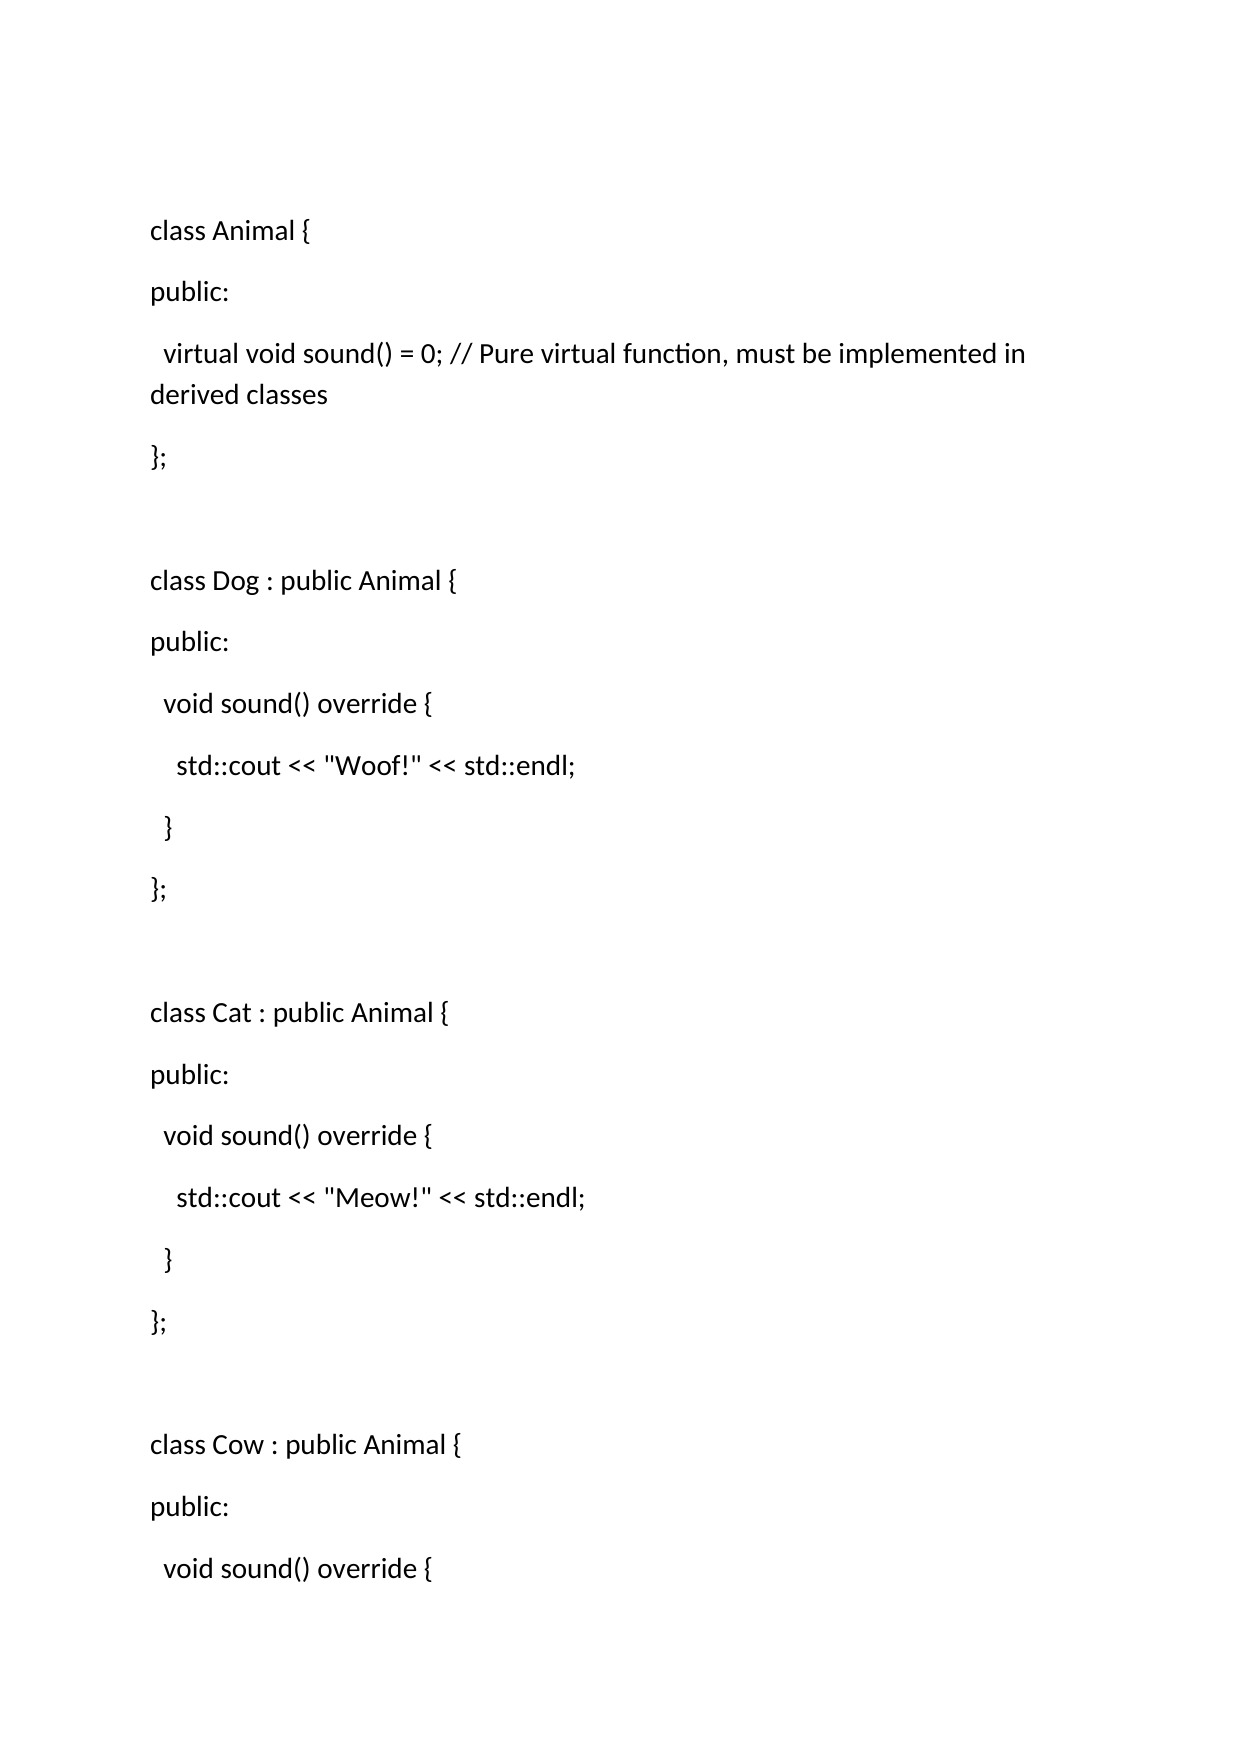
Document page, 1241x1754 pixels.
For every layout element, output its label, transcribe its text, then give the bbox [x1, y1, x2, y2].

text public: [150, 623, 1090, 659]
text } [150, 1241, 1090, 1277]
text std::cout << "Woof!" << std::endl; [150, 747, 1090, 782]
text class Cow : public Animal { [150, 1426, 1090, 1462]
text }; [150, 438, 1090, 474]
text public: [150, 273, 1090, 309]
text }; [150, 870, 1090, 906]
text void sound() override { [150, 1117, 1090, 1153]
text }; [150, 1303, 1090, 1338]
text public: [150, 1056, 1090, 1091]
text std::cout << "Meow!" << std::endl; [150, 1179, 1090, 1215]
text virtual void sound() = 0; // Pure virtual function, must be implemented in derived classes [150, 335, 1090, 412]
text public: [150, 1488, 1090, 1524]
text void sound() override { [150, 1550, 1090, 1586]
text class Animal { [150, 212, 1090, 247]
text } [150, 809, 1090, 844]
text class Cat : public Animal { [150, 994, 1090, 1029]
text void sound() override { [150, 685, 1090, 721]
text class Dog : public Animal { [150, 562, 1090, 597]
